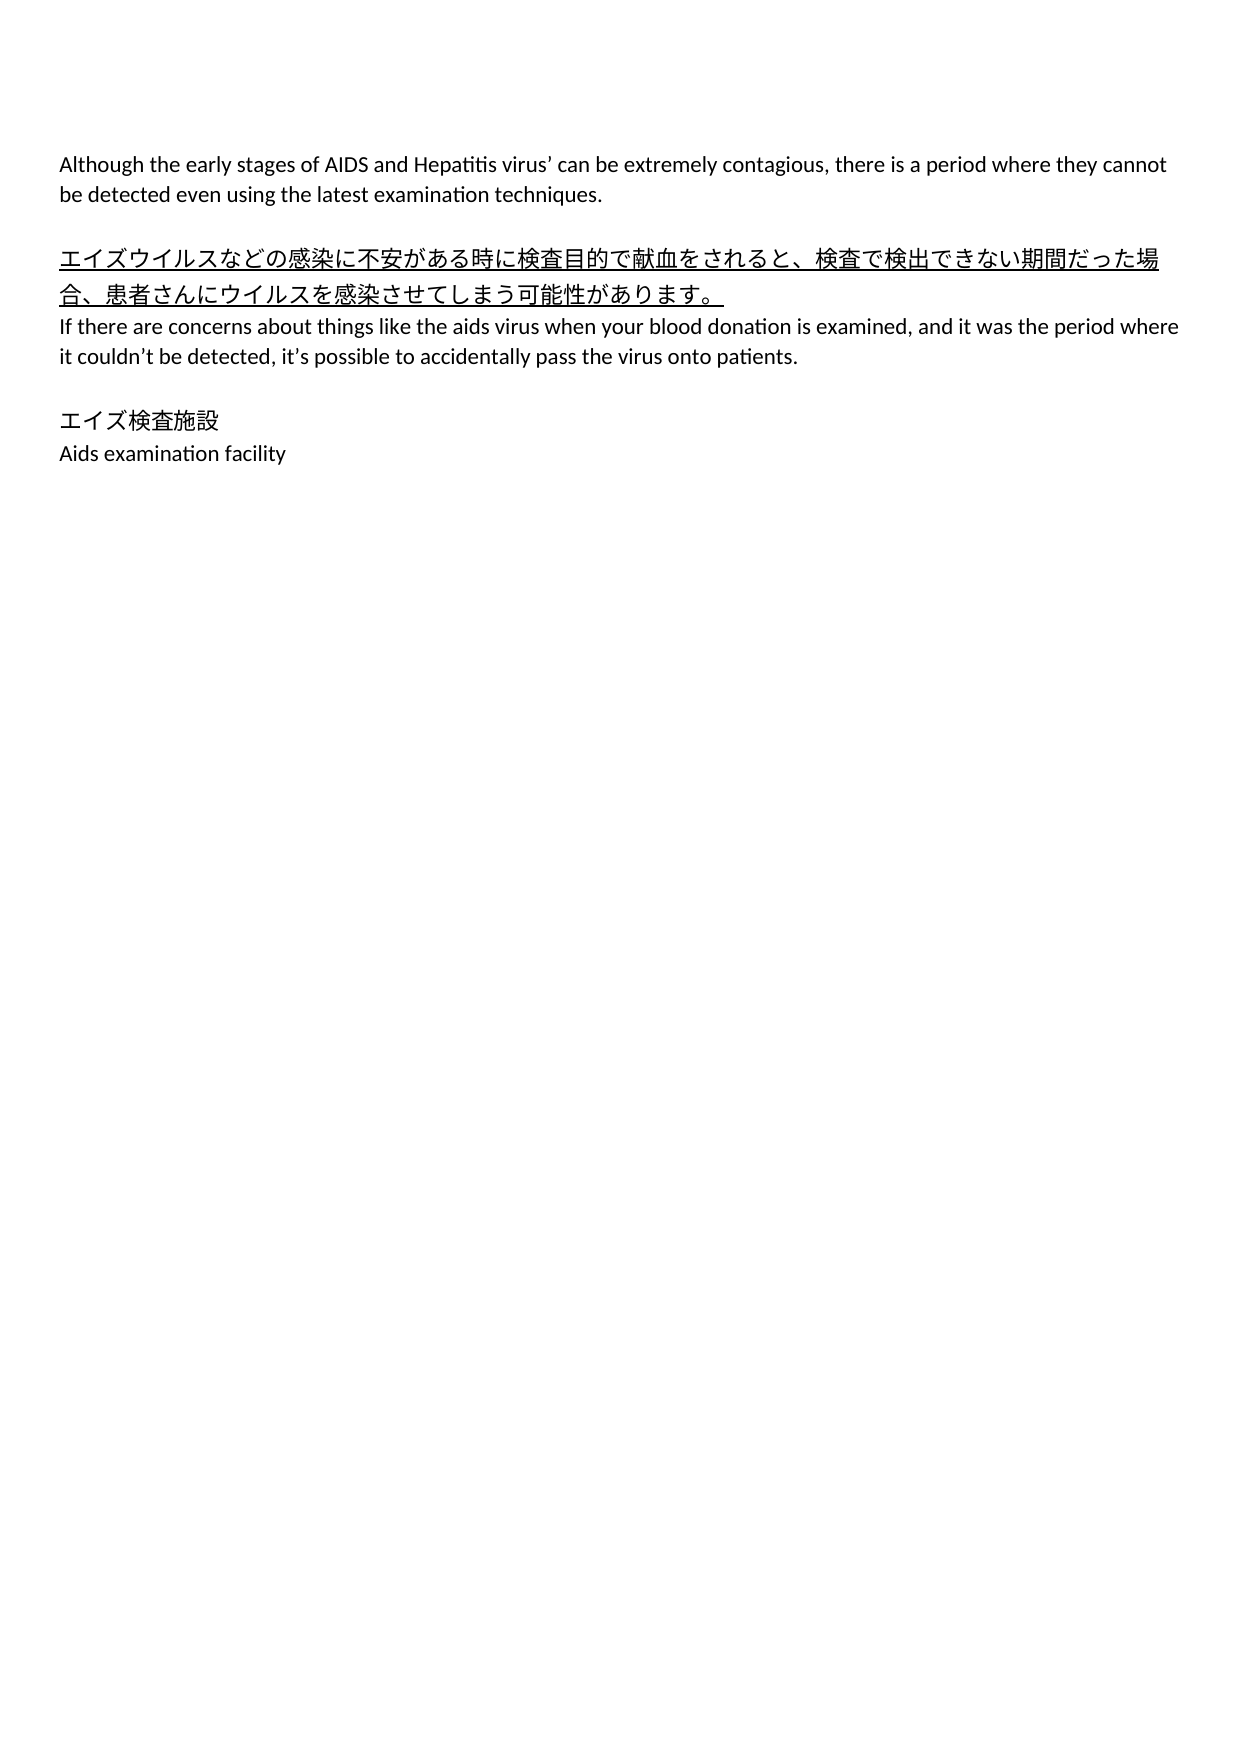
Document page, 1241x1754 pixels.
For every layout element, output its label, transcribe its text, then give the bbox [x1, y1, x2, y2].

text エイズ検査施設 [59, 403, 1181, 436]
text Although the early stages of AIDS and Hepatitis virus’ can be extremely contagious, there is a period where they cannot be detected even using the latest examination techniques. [59, 150, 1181, 208]
text If there are concerns about things like the aids virus when your blood donation is examined, and it was the period where it couldn’t be detected, it’s possible to accidentally pass the virus onto patients. [59, 312, 1181, 371]
text エイズウイルスなどの感染に不安がある時に検査目的で献血をされると、検査で検出できない期間だった場合、患者さんにウイルスを感染させてしまう可能性があります。 [59, 241, 1181, 310]
text Aids examination facility [59, 439, 1181, 467]
